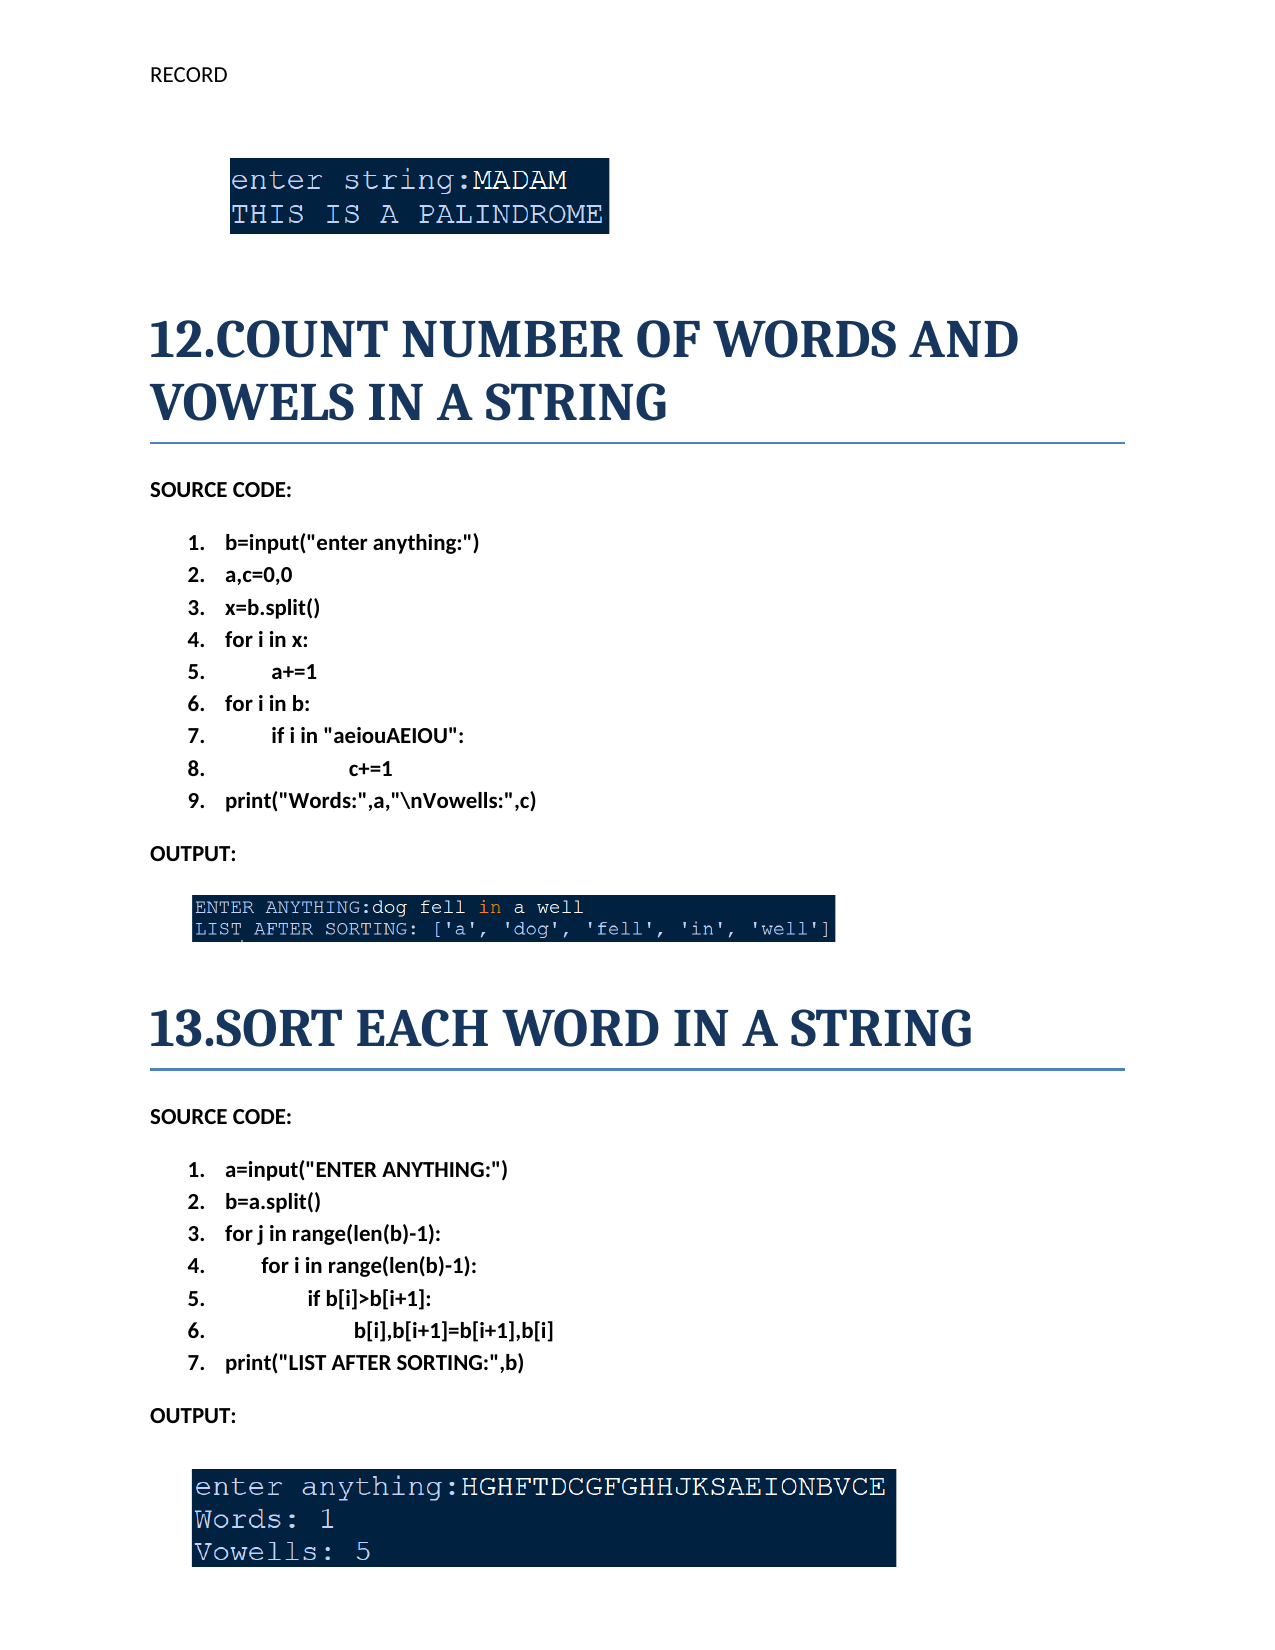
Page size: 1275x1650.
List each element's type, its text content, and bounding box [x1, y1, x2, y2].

list b=input("enter anything:") [187, 528, 1125, 556]
text SOURCE CODE: [150, 1102, 1125, 1130]
list for i in b: [187, 689, 1125, 717]
list for i in x: [187, 625, 1125, 653]
text OUTPUT: [150, 839, 1125, 867]
list a+=1 [187, 657, 1125, 685]
title 12.COUNT NUMBER OF WORDS AND VOWELS IN A STRING [150, 309, 1125, 442]
picture [230, 158, 610, 234]
picture [192, 895, 836, 942]
list b=a.split() [187, 1187, 1125, 1215]
title 13.SORT EACH WORD IN A STRING [150, 998, 1125, 1068]
list x=b.split() [187, 593, 1125, 621]
list print("LIST AFTER SORTING:",b) [187, 1348, 1125, 1376]
list c+=1 [187, 754, 1125, 782]
list b[i],b[i+1]=b[i+1],b[i] [187, 1316, 1125, 1344]
list print("Words:",a,"\nVowells:",c) [187, 786, 1125, 814]
list a=input("ENTER ANYTHING:") [187, 1155, 1125, 1183]
list for i in range(len(b)-1): [187, 1251, 1125, 1279]
list if b[i]>b[i+1]: [187, 1284, 1125, 1312]
list for j in range(len(b)-1): [187, 1219, 1125, 1247]
text SOURCE CODE: [150, 475, 1125, 503]
list if i in "aeiouAEIOU": [187, 721, 1125, 749]
picture [191, 1469, 897, 1567]
text OUTPUT: [150, 1401, 1125, 1429]
list a,c=0,0 [187, 561, 1125, 588]
